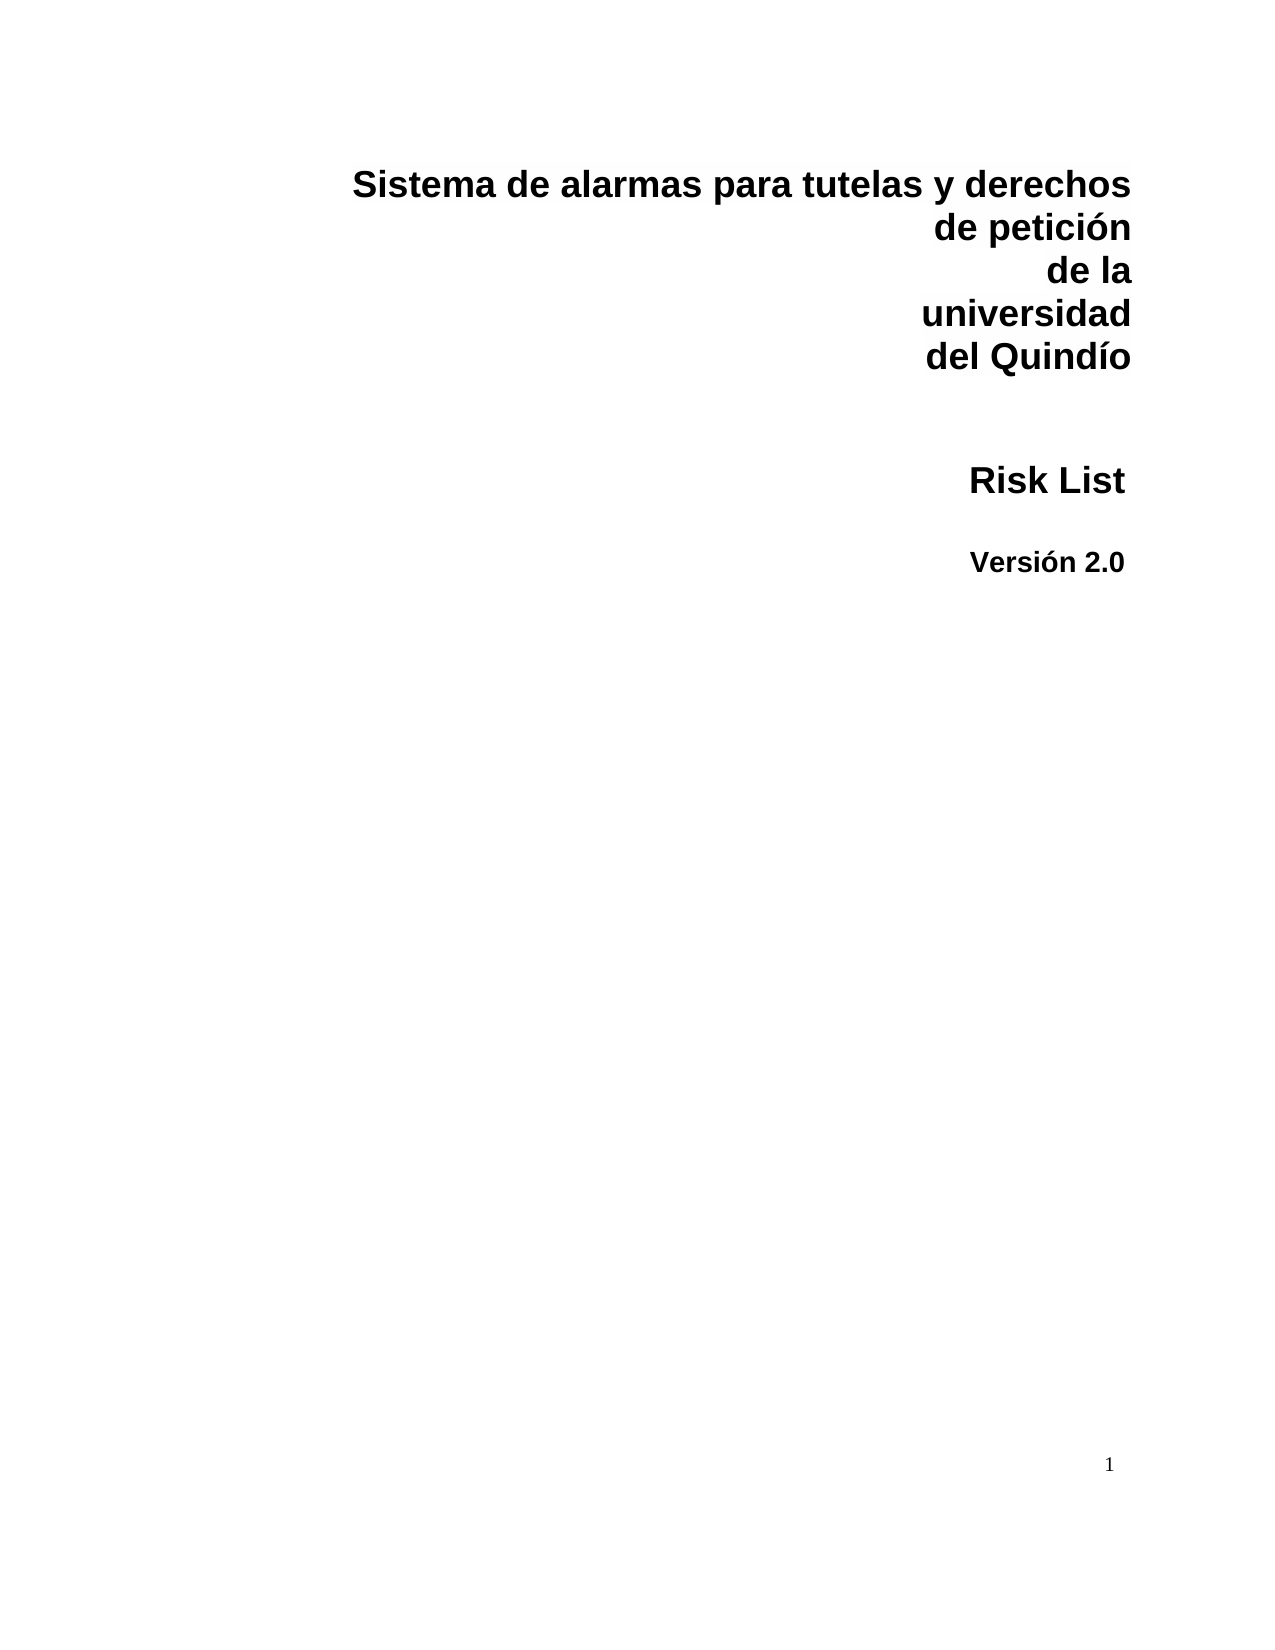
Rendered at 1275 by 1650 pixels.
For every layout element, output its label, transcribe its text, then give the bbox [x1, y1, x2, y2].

text Risk List [179, 458, 1125, 502]
text Sistema de alarmas para tutelas y derechos de petición de la universidad del Quindío [310, 162, 1046, 377]
text Versión 2.0 [179, 545, 1125, 578]
